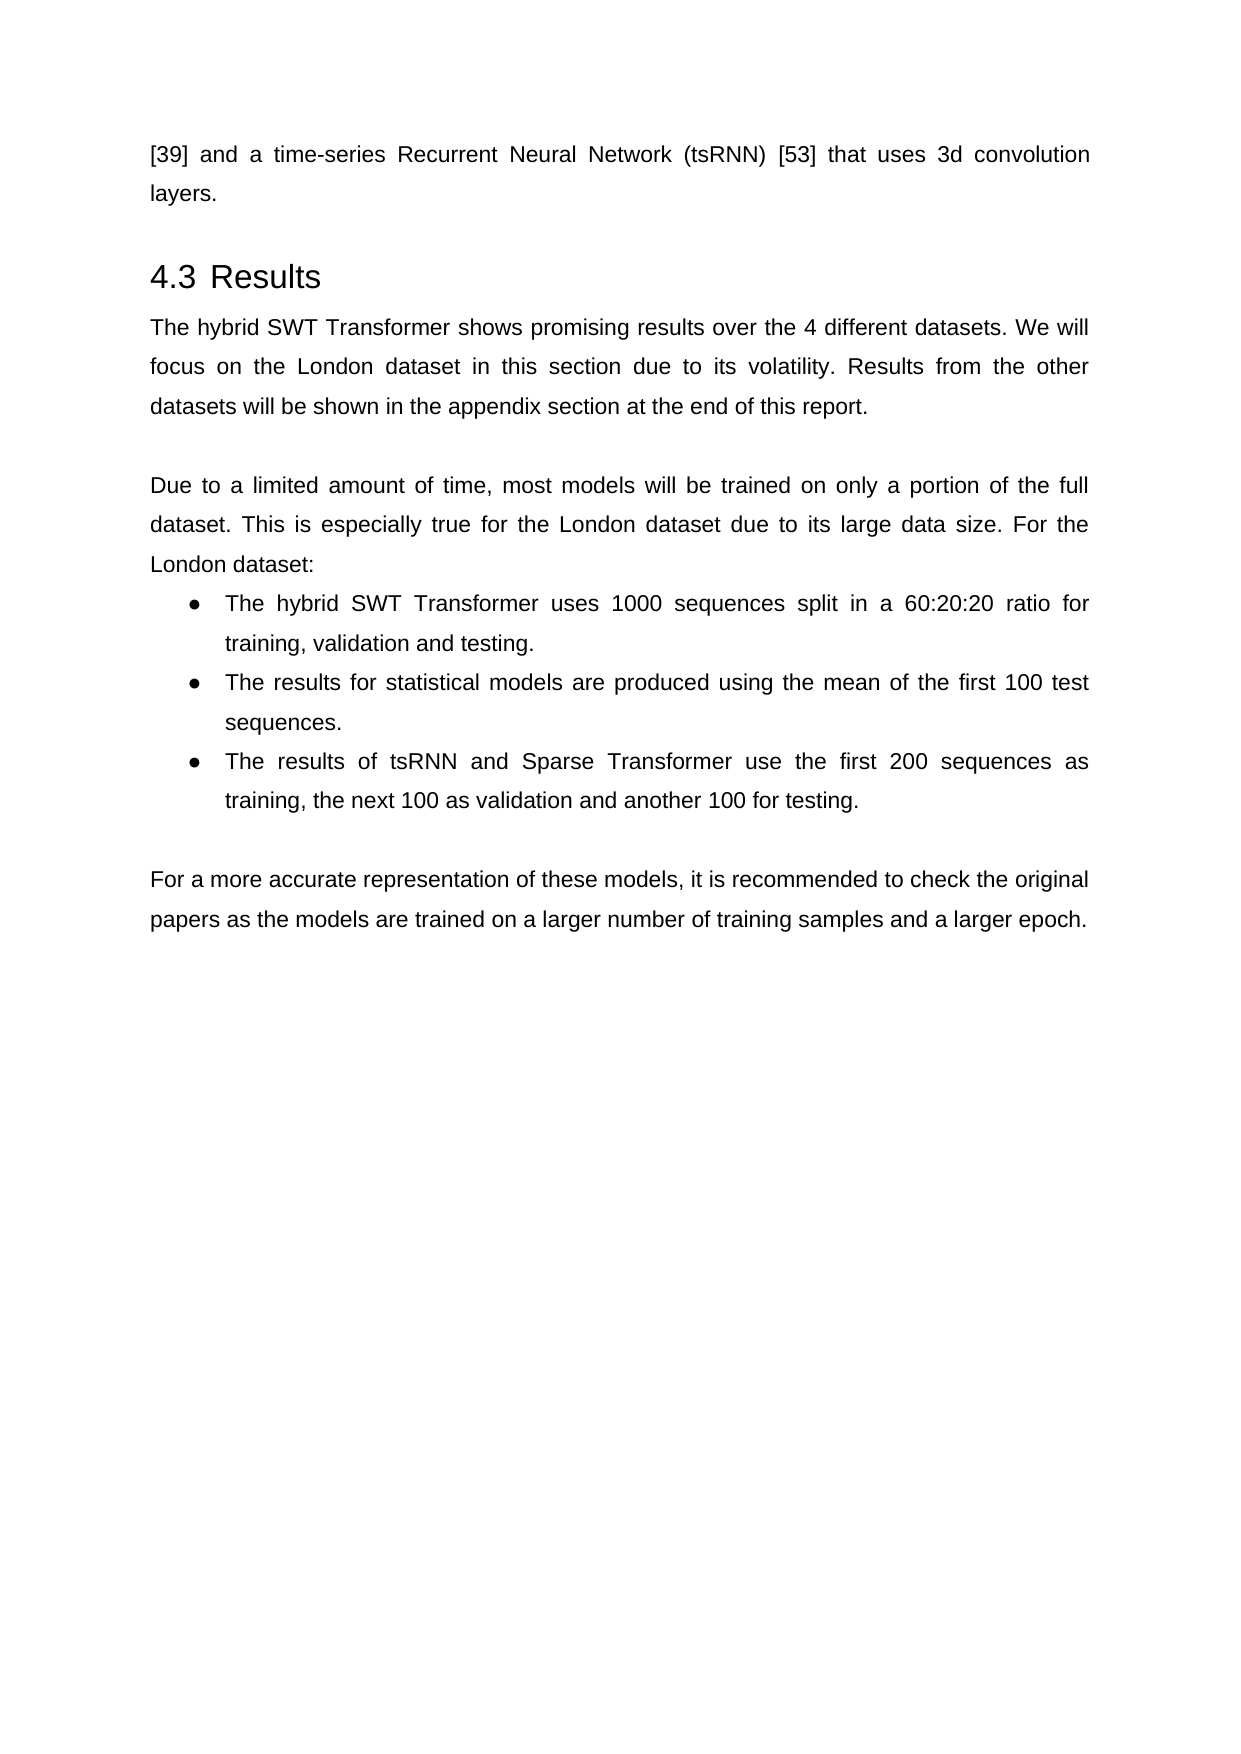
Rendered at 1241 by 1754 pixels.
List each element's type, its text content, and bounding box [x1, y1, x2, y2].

text For a more accurate representation of these models, it is recommended to check the original papers as the models are trained on a larger number of training samples and a larger epoch. [150, 866, 1090, 932]
text Due to a limited amount of time, most models will be trained on only a portion of the full dataset. This is especially true for the London dataset due to its large data size. For the London dataset: [150, 472, 1090, 577]
list The results of tsRNN and Sparse Transformer use the first 200 sequences as training, the next 100 as validation and another 100 for testing. [187, 748, 1090, 814]
text The hybrid SWT Transformer shows promising results over the 4 different datasets. We will focus on the London dataset in this section due to its volatility. Results from the other datasets will be shown in the appendix section at the end of this report. [150, 314, 1090, 419]
list The results for statistical models are produced using the mean of the first 100 test sequences. [187, 669, 1090, 735]
subtitle Results [150, 257, 1090, 296]
list The hybrid SWT Transformer uses 1000 sequences split in a 60:20:20 ratio for training, validation and testing. [187, 590, 1090, 656]
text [150, 141, 1090, 206]
